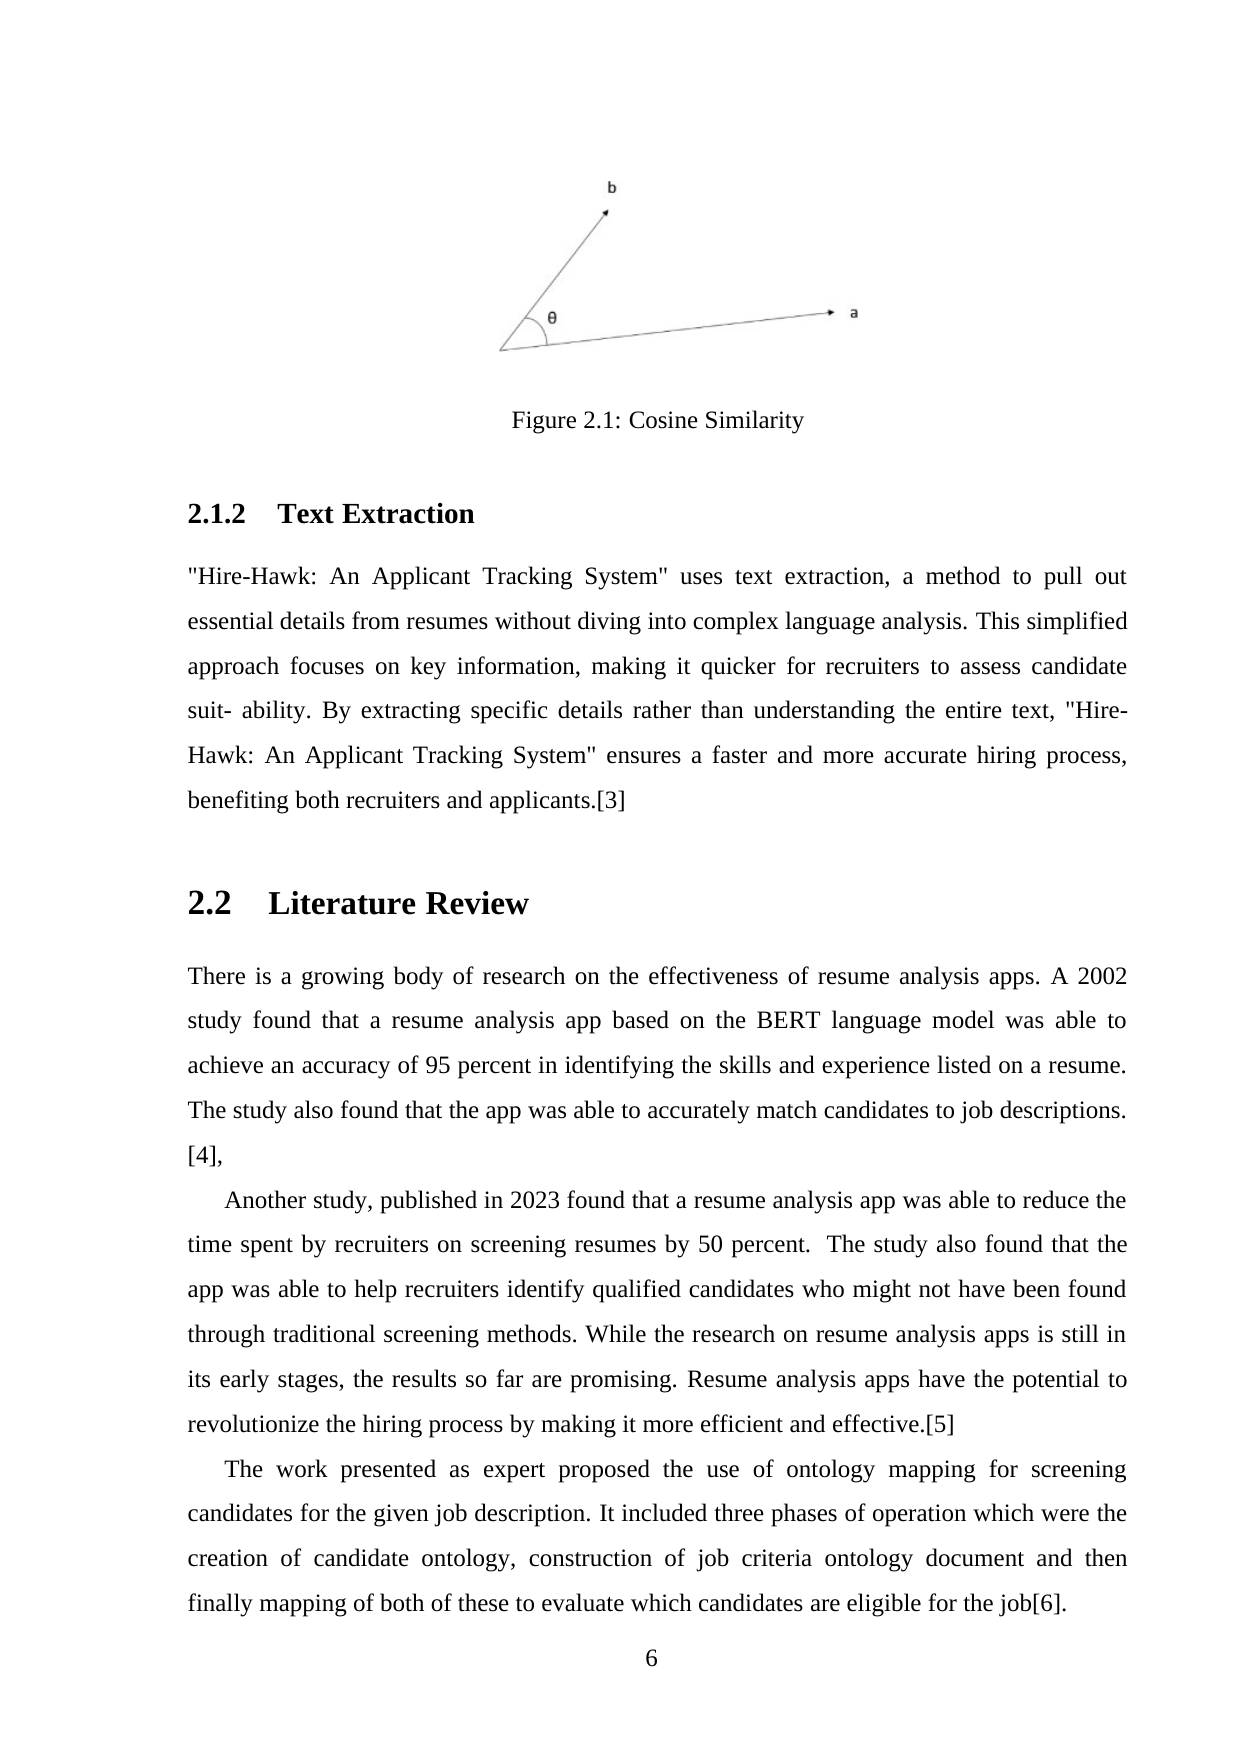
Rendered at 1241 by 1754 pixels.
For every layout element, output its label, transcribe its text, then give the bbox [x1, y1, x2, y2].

subtitle Text Extraction [187, 496, 1240, 529]
text Figure 2.1: Cosine Similarity [511, 406, 1240, 434]
text There is a growing body of research on the effectiveness of resume analysis apps. A 2002 study found that a resume analysis app based on the BERT language model was able to achieve an accuracy of 95 percent in identifying the skills and experience listed on a resume. The study also found that the app was able to accurately match candidates to job descriptions.[4], [187, 961, 1128, 1169]
text Another study, published in 2023 found that a resume analysis app was able to reduce the time spent by recruiters on screening resumes by 50 percent. The study also found that the app was able to help recruiters identify qualified candidates who might not have been found through traditional screening methods. While the research on resume analysis apps is still in its early stages, the results so far are promising. Resume analysis apps have the potential to revolutionize the hiring process by making it more efficient and effective.[5] [187, 1185, 1128, 1437]
picture [499, 181, 858, 352]
text The work presented as expert proposed the use of ontology mapping for screening candidates for the given job description. It included three phases of operation which were the creation of candidate ontology, construction of job criteria ontology document and then finally mapping of both of these to evaluate which candidates are eligible for the job[6]. [187, 1454, 1128, 1617]
subtitle Literature Review [187, 881, 1240, 922]
text "Hire-Hawk: An Applicant Tracking System" uses text extraction, a method to pull out essential details from resumes without diving into complex language analysis. This simplified approach focuses on key information, making it quicker for recruiters to assess candidate suit- ability. By extracting specific details rather than understanding the entire text, "Hire-Hawk: An Applicant Tracking System" ensures a faster and more accurate hiring process, benefiting both recruiters and applicants.[3] [187, 561, 1128, 814]
